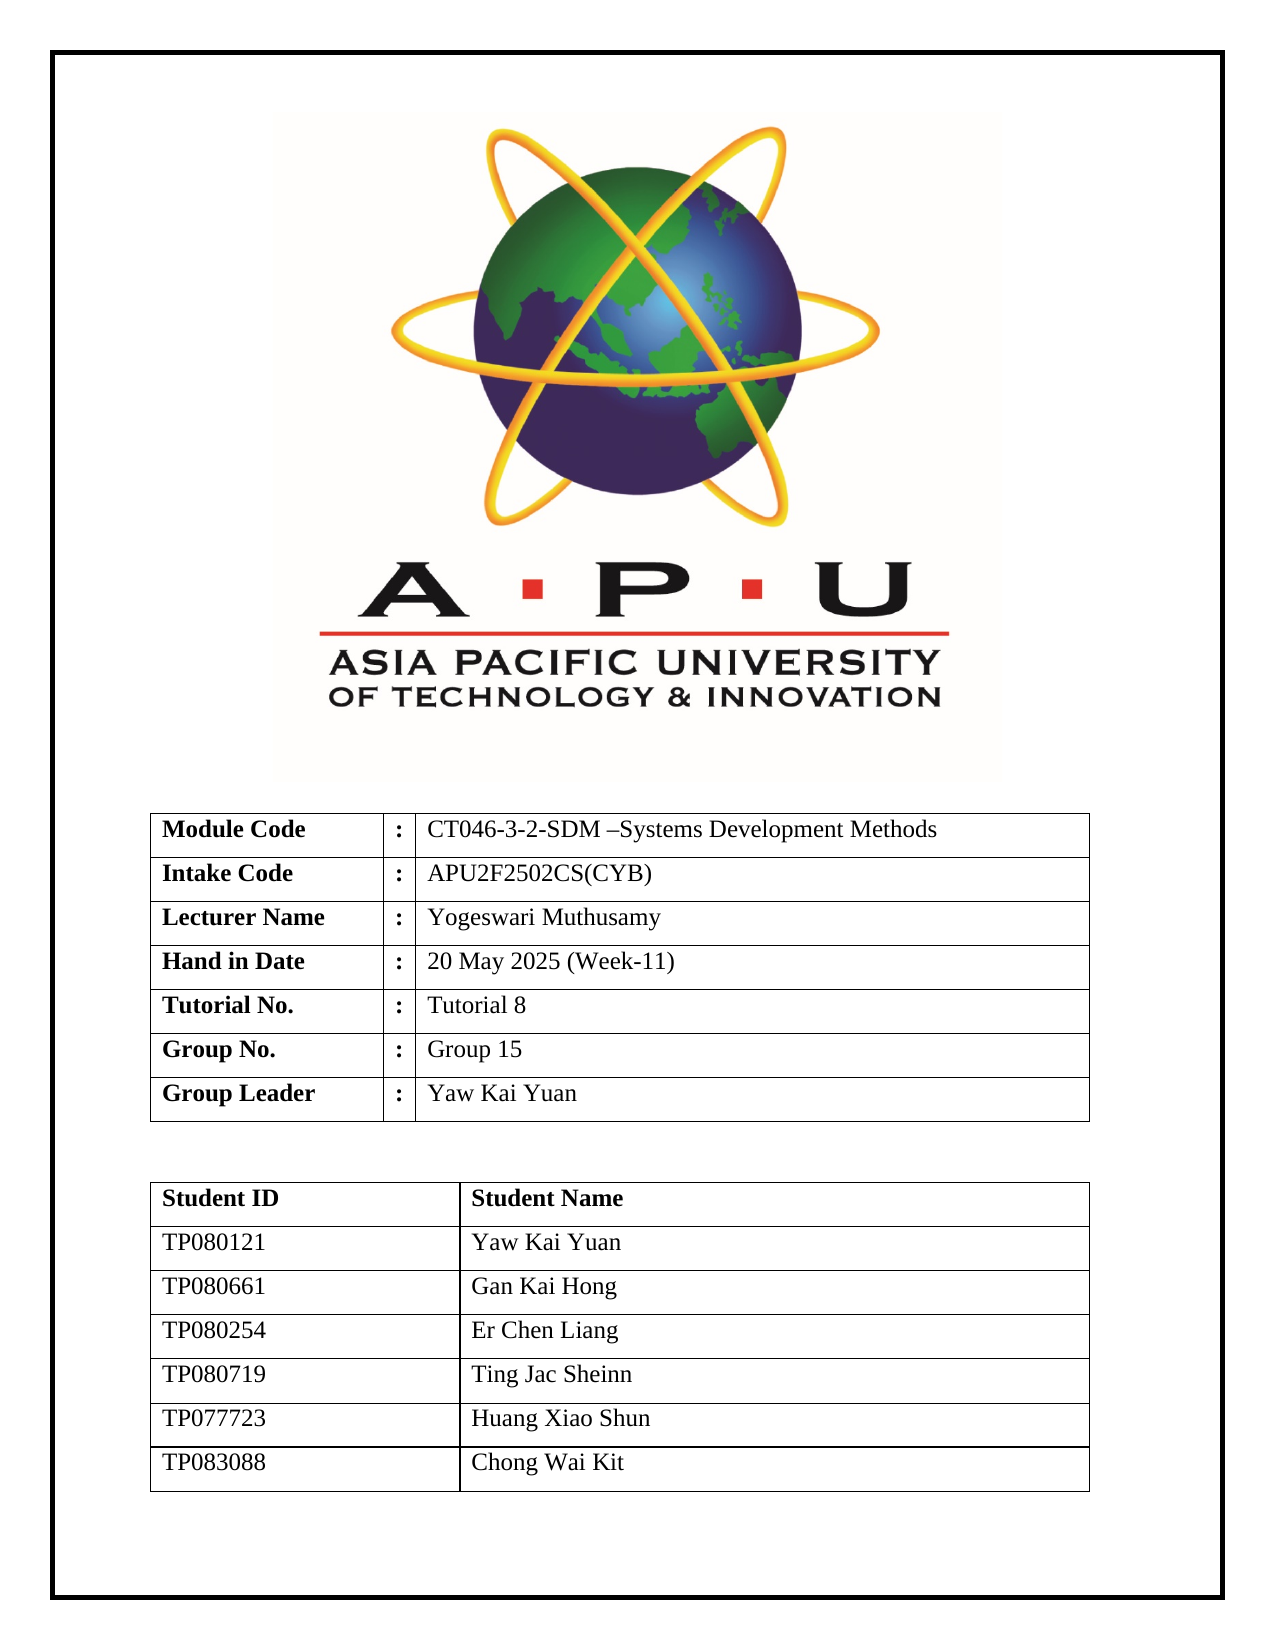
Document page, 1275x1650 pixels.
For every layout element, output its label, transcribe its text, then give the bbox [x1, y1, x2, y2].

table_cell TP083088 [151, 1448, 459, 1491]
table_header Student ID [151, 1183, 459, 1226]
table_cell Group 15 [416, 1034, 1089, 1077]
table_cell Group No. [151, 1034, 383, 1077]
table_cell Ting Jac Sheinn [461, 1359, 1089, 1402]
table_cell TP080254 [151, 1315, 459, 1358]
table_cell Hand in Date [151, 946, 383, 989]
table_cell Tutorial 8 [416, 990, 1089, 1033]
table_cell Yaw Kai Yuan [461, 1227, 1089, 1270]
table_cell TP080661 [151, 1271, 459, 1314]
table_header : [384, 814, 415, 857]
table_cell : [384, 902, 415, 945]
table_cell Gan Kai Hong [461, 1271, 1089, 1314]
table_cell 20 May 2025 (Week-11) [416, 946, 1089, 989]
table_cell : [384, 858, 415, 901]
table_cell Huang Xiao Shun [461, 1404, 1089, 1446]
table_cell Er Chen Liang [461, 1315, 1089, 1358]
table_header Module Code [151, 814, 383, 857]
table_cell Intake Code [151, 858, 383, 901]
table_cell Group Leader [151, 1078, 383, 1121]
table_cell TP080121 [151, 1227, 459, 1270]
table_cell : [384, 990, 415, 1033]
table_cell APU2F2502CS(CYB) [416, 858, 1089, 901]
table_cell Tutorial No. [151, 990, 383, 1033]
picture [272, 112, 1003, 782]
table_cell Chong Wai Kit [461, 1448, 1089, 1491]
table_header CT046-3-2-SDM –Systems Development Methods [416, 814, 1089, 857]
table_header Student Name [461, 1183, 1089, 1226]
table_cell : [384, 1034, 415, 1077]
table_cell Yogeswari Muthusamy [416, 902, 1089, 945]
table_cell TP080719 [151, 1359, 459, 1402]
table_cell : [384, 1078, 415, 1121]
table_cell TP077723 [151, 1404, 459, 1446]
table_cell Lecturer Name [151, 902, 383, 945]
table_cell Yaw Kai Yuan [416, 1078, 1089, 1121]
table_cell : [384, 946, 415, 989]
